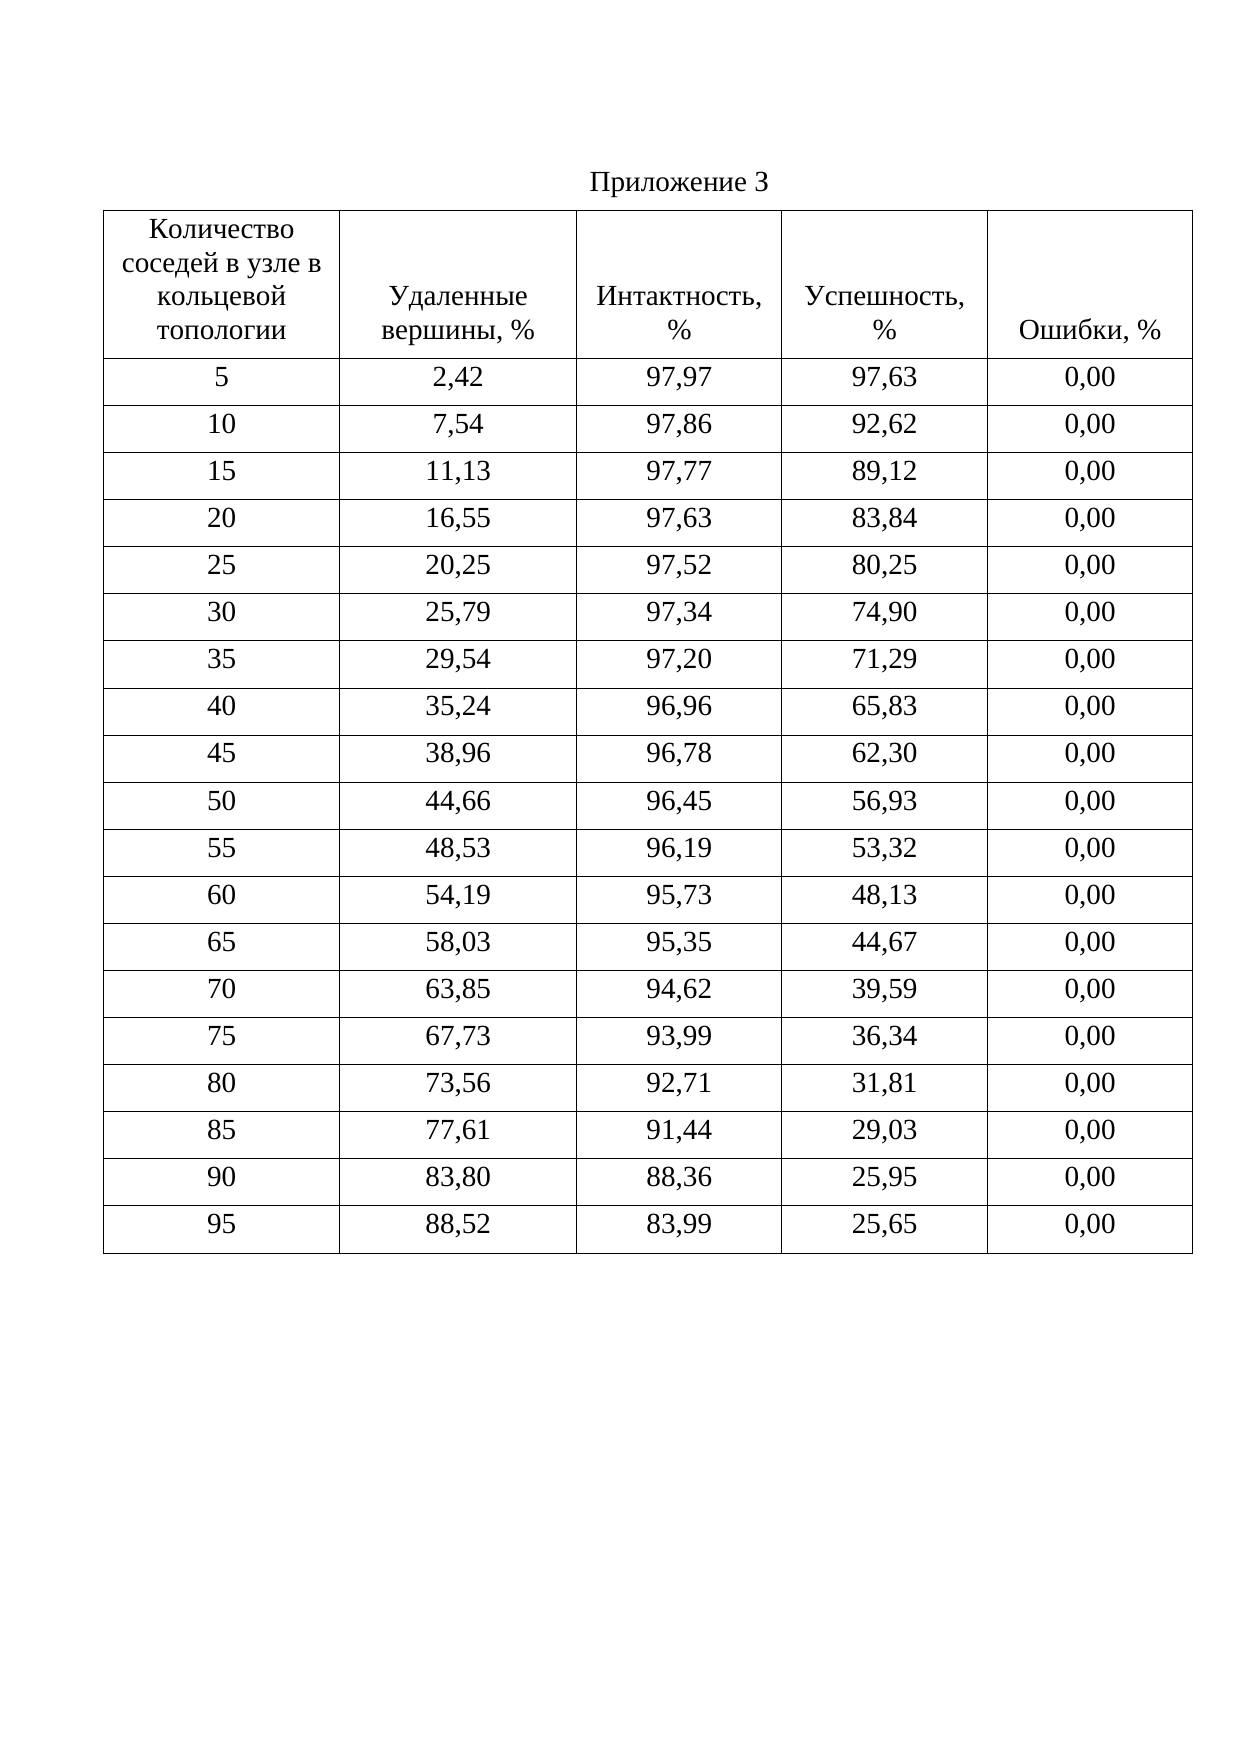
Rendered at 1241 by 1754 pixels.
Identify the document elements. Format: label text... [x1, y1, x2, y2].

table_cell 91,44 [577, 1112, 781, 1158]
table_cell 0,00 [988, 359, 1192, 405]
table_cell 85 [104, 1112, 339, 1158]
table_cell 0,00 [988, 830, 1192, 876]
table_cell 70 [104, 971, 339, 1017]
table_cell 5 [104, 359, 339, 405]
table_cell 97,63 [782, 359, 987, 405]
table_cell 7,54 [340, 406, 576, 452]
table_cell 0,00 [988, 1112, 1192, 1158]
table_cell 16,55 [340, 500, 576, 546]
table_cell 25,95 [782, 1159, 987, 1205]
table_cell 97,97 [577, 359, 781, 405]
table_cell 15 [104, 453, 339, 499]
table_cell 96,78 [577, 736, 781, 782]
table_cell 20 [104, 500, 339, 546]
table_cell 50 [104, 783, 339, 829]
table_cell 44,67 [782, 924, 987, 970]
table_cell 75 [104, 1018, 339, 1064]
table_cell 20,25 [340, 547, 576, 593]
table_cell 31,81 [782, 1065, 987, 1111]
table_header Удаленные вершины, % [340, 211, 576, 358]
table_cell 0,00 [988, 406, 1192, 452]
table_cell 56,93 [782, 783, 987, 829]
table_cell 97,86 [577, 406, 781, 452]
table_cell 71,29 [782, 641, 987, 687]
table_cell 92,62 [782, 406, 987, 452]
table_cell 58,03 [340, 924, 576, 970]
table_cell 90 [104, 1159, 339, 1205]
table_cell 96,19 [577, 830, 781, 876]
table_cell 92,71 [577, 1065, 781, 1111]
table_cell 29,03 [782, 1112, 987, 1158]
table_header Количество соседей в узле в кольцевой топологии [104, 211, 339, 358]
table_cell 95,73 [577, 877, 781, 923]
table_cell 95 [104, 1206, 339, 1252]
table_cell 62,30 [782, 736, 987, 782]
table_header Успешность, % [782, 211, 987, 358]
table_cell 10 [104, 406, 339, 452]
table_cell 97,77 [577, 453, 781, 499]
table_cell 0,00 [988, 1018, 1192, 1064]
table_cell 96,96 [577, 689, 781, 734]
table_cell 65 [104, 924, 339, 970]
table_cell 0,00 [988, 971, 1192, 1017]
table_cell 65,83 [782, 689, 987, 734]
table_cell 30 [104, 594, 339, 640]
table_cell 53,32 [782, 830, 987, 876]
table_cell 25 [104, 547, 339, 593]
table_cell 74,90 [782, 594, 987, 640]
table_cell 93,99 [577, 1018, 781, 1064]
table_cell 97,20 [577, 641, 781, 687]
table_cell 97,63 [577, 500, 781, 546]
table_cell 0,00 [988, 1159, 1192, 1205]
table_cell 35 [104, 641, 339, 687]
table_cell 88,52 [340, 1206, 576, 1252]
table_cell 80,25 [782, 547, 987, 593]
table_cell 83,80 [340, 1159, 576, 1205]
table_cell 0,00 [988, 924, 1192, 970]
table_cell 80 [104, 1065, 339, 1111]
table_cell 0,00 [988, 641, 1192, 687]
table_header Ошибки, % [988, 211, 1192, 358]
table_cell 25,79 [340, 594, 576, 640]
table_cell 39,59 [782, 971, 987, 1017]
table_cell 97,34 [577, 594, 781, 640]
table_cell 63,85 [340, 971, 576, 1017]
table_cell 48,13 [782, 877, 987, 923]
table_cell 89,12 [782, 453, 987, 499]
table_cell 60 [104, 877, 339, 923]
table_cell 67,73 [340, 1018, 576, 1064]
table_cell 36,34 [782, 1018, 987, 1064]
table_cell 83,99 [577, 1206, 781, 1252]
table_cell 44,66 [340, 783, 576, 829]
table_header Интактность, % [577, 211, 781, 358]
table_cell 0,00 [988, 453, 1192, 499]
table_cell 54,19 [340, 877, 576, 923]
table_cell 0,00 [988, 1065, 1192, 1111]
table_cell 38,96 [340, 736, 576, 782]
table_cell 35,24 [340, 689, 576, 734]
table_cell 95,35 [577, 924, 781, 970]
table_cell 0,00 [988, 736, 1192, 782]
table_cell 0,00 [988, 500, 1192, 546]
table_cell 73,56 [340, 1065, 576, 1111]
table_cell 97,52 [577, 547, 781, 593]
table_cell 0,00 [988, 594, 1192, 640]
table_cell 0,00 [988, 547, 1192, 593]
table_cell 94,62 [577, 971, 781, 1017]
table_cell 0,00 [988, 689, 1192, 734]
table_cell 77,61 [340, 1112, 576, 1158]
table_cell 0,00 [988, 1206, 1192, 1252]
table_cell 83,84 [782, 500, 987, 546]
table_cell 11,13 [340, 453, 576, 499]
table_cell 2,42 [340, 359, 576, 405]
table_cell 25,65 [782, 1206, 987, 1252]
table_cell 48,53 [340, 830, 576, 876]
table_cell 96,45 [577, 783, 781, 829]
table_cell 0,00 [988, 877, 1192, 923]
table_cell 0,00 [988, 783, 1192, 829]
text Приложение З [177, 164, 1181, 198]
table_cell 40 [104, 689, 339, 734]
table_cell 55 [104, 830, 339, 876]
table_cell 45 [104, 736, 339, 782]
table_cell 29,54 [340, 641, 576, 687]
table_cell 88,36 [577, 1159, 781, 1205]
